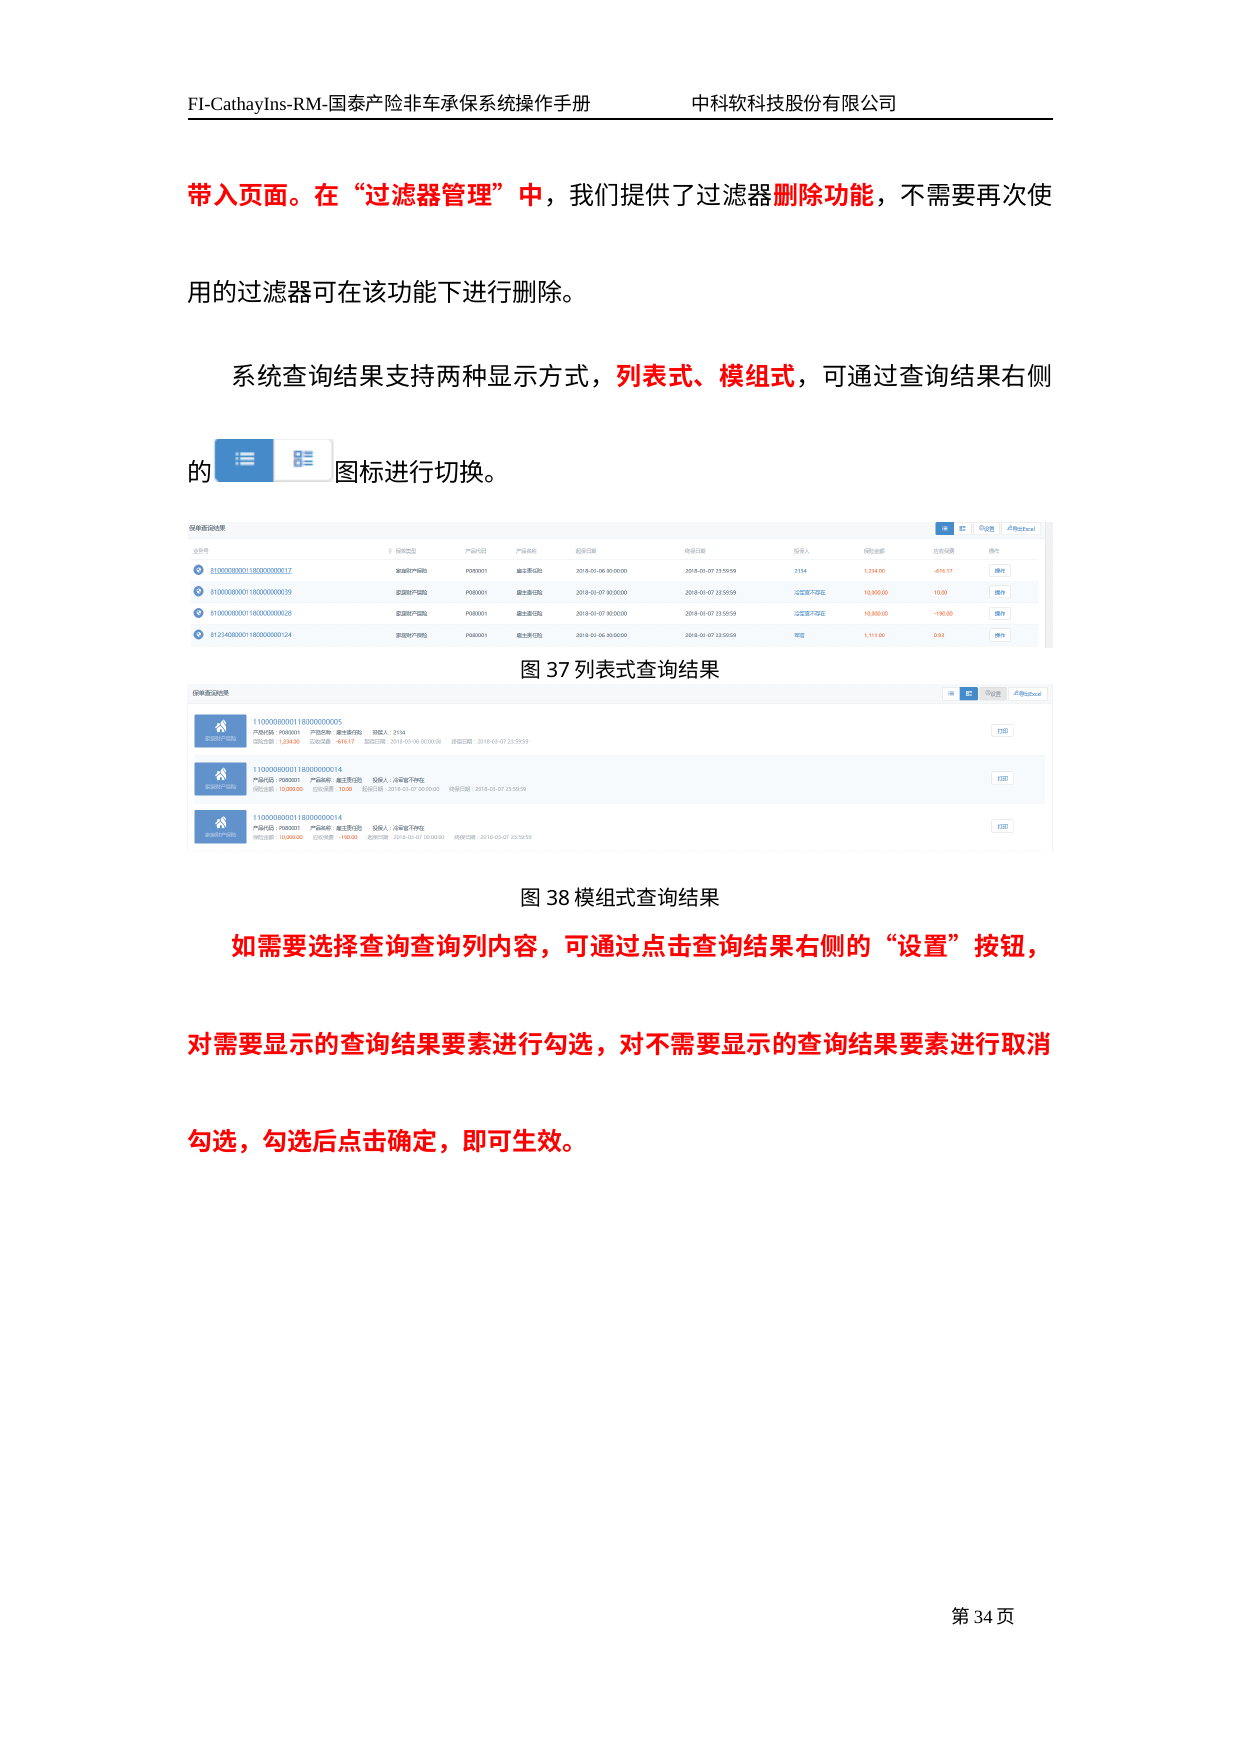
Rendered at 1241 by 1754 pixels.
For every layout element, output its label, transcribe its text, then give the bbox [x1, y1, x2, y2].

text 图 37列表式查询结果 [187, 652, 1053, 684]
picture [187, 684, 1053, 852]
text 图 38模组式查询结果 [187, 880, 1053, 912]
text 如需要选择查询查询列内容，可通过点击查询结果右侧的“设置”按钮，对需要显示的查询结果要素进行勾选，对不需要显示的查询结果要素进行取消勾选，勾选后点击确定，即可生效。 [187, 912, 1053, 1172]
picture [187, 522, 1053, 648]
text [187, 161, 1053, 323]
picture [212, 439, 335, 482]
text 系统查询结果支持两种显示方式，列表式、模组式，可通过查询结果右侧的图标进行切换。 [187, 342, 1053, 504]
